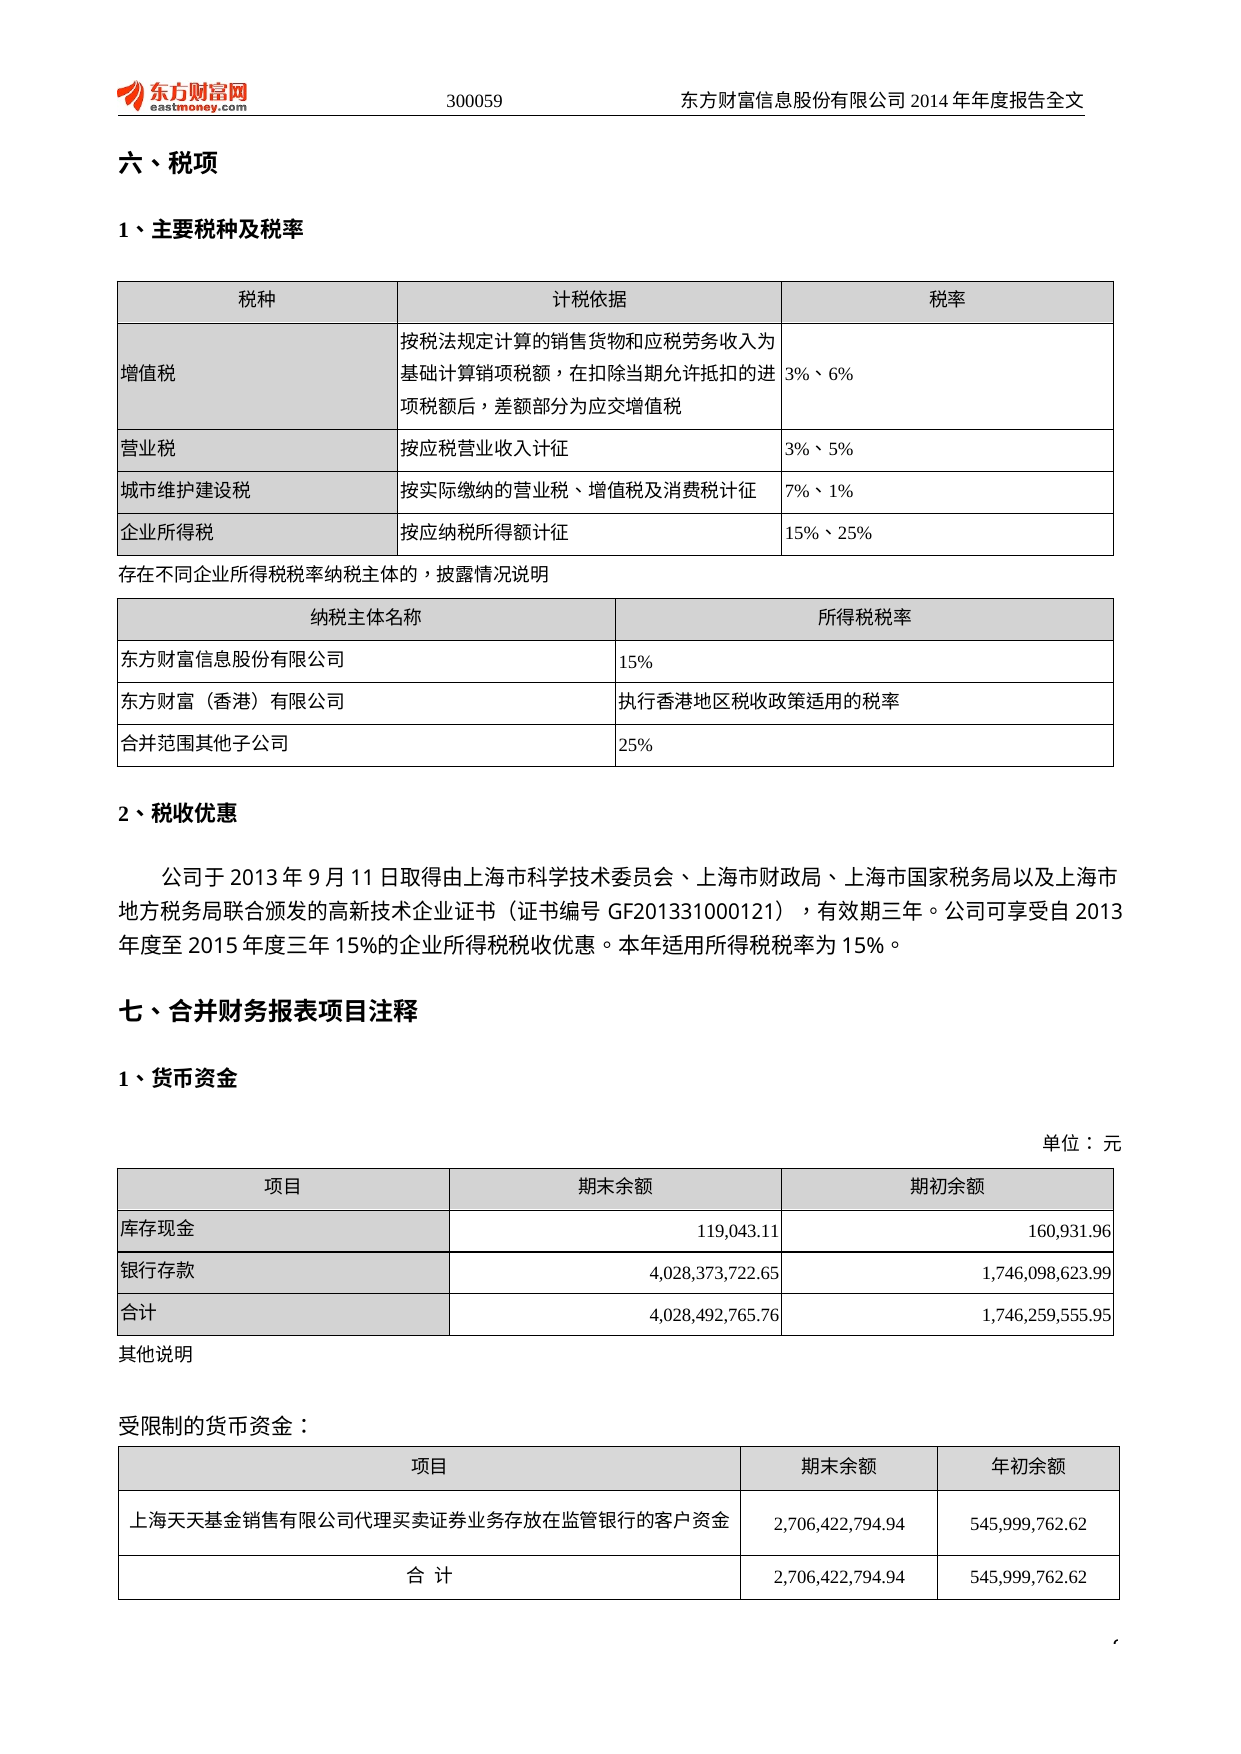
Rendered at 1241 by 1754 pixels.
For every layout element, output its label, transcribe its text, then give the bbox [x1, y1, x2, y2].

subtitle 1、货币资金 [118, 1063, 1134, 1093]
subtitle 七、合并财务报表项目注释 [118, 994, 1134, 1028]
picture [117, 80, 247, 113]
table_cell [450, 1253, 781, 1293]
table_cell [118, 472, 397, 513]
text 其他说明 [118, 1341, 1134, 1367]
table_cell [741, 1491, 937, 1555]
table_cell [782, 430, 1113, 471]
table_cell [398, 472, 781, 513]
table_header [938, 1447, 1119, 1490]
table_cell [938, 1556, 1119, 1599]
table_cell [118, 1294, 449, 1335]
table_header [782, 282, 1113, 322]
subtitle 六、税项 [118, 145, 1134, 179]
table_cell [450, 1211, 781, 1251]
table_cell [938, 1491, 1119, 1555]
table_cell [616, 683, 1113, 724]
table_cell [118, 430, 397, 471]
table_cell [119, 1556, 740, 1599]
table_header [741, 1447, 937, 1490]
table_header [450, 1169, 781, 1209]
text 存在不同企业所得税税率纳税主体的，披露情况说明 [118, 561, 1134, 587]
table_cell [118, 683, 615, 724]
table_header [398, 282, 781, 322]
subtitle 1、主要税种及税率 [118, 214, 1134, 244]
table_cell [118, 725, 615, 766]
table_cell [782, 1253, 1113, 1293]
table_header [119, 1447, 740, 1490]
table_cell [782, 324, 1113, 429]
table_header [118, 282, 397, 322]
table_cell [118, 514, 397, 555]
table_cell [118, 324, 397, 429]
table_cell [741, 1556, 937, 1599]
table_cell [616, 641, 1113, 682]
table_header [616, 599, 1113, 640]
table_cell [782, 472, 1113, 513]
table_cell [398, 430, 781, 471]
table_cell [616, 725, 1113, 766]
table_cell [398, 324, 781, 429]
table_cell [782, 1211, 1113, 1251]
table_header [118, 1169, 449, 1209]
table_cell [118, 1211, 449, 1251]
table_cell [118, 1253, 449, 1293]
text 公司于2013年9月11日取得由上海市科学技术委员会、上海市财政局、上海市国家税务局以及上海市 地方税务局联合颁发的高新技术企业证书（证书编号GF201331000121），有效期三年。公司可享受自2013 年度至2015年度三年15%的企业所得税税收优惠。本年适用所得税税率为15%。 [118, 862, 1123, 959]
text 单位： 元 [106, 1130, 1122, 1156]
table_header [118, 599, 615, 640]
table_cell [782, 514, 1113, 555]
text 受限制的货币资金： [118, 1411, 1134, 1440]
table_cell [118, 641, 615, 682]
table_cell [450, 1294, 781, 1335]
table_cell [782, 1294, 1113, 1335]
subtitle 2、税收优惠 [118, 798, 1134, 827]
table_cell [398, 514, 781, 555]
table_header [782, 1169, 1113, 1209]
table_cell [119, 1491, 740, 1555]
